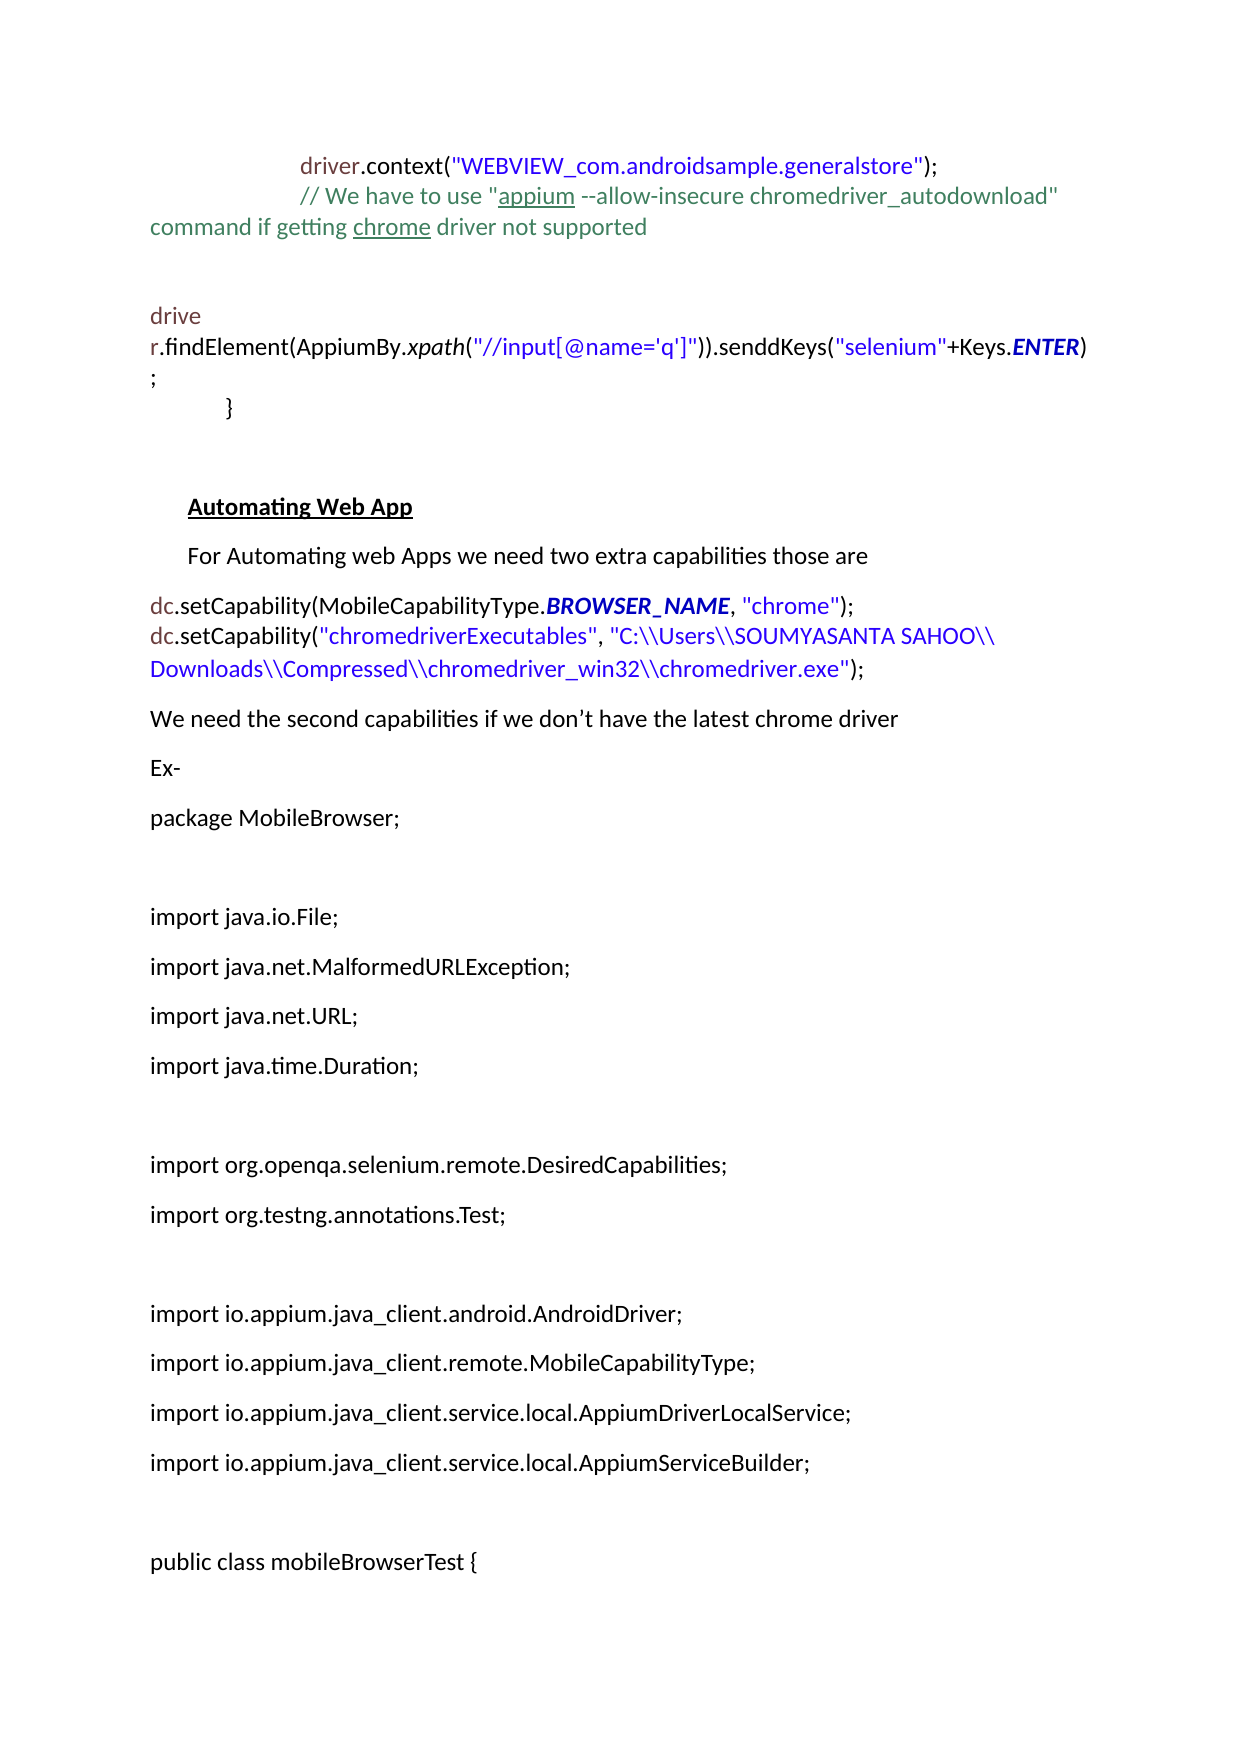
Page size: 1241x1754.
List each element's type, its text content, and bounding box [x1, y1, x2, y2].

text import java.time.Duration; [150, 1050, 1090, 1081]
text Ex- [150, 753, 1090, 783]
text } [187, 392, 1090, 422]
text driver.findElement(AppiumBy.xpath("//input[@name='q']")).senddKeys("selenium"+Keys.ENTER); [150, 242, 1090, 392]
text For Automating web Apps we need two extra capabilities those are [187, 540, 1090, 571]
text dc.setCapability("chromedriverExecutables", "C:\\Users\\SOUMYASANTA SAHOO\\Downloads\\Compressed\\chromedriver_win32\\chromedriver.exe"); [150, 621, 1090, 684]
text import java.io.File; [150, 901, 1090, 932]
text driver.context("WEBVIEW_com.androidsample.generalstore"); [150, 150, 1090, 181]
text import java.net.MalformedURLException; [150, 951, 1090, 981]
text public class mobileBrowserTest { [150, 1546, 1090, 1576]
text import io.appium.java_client.service.local.AppiumDriverLocalService; [150, 1397, 1090, 1428]
text package MobileBrowser; [150, 802, 1090, 833]
text // We have to use "appium --allow-insecure chromedriver_autodownload" command if getting chrome driver not supported [150, 181, 1090, 242]
text We need the second capabilities if we don’t have the latest chrome driver [150, 703, 1090, 733]
text import org.openqa.selenium.remote.DesiredCapabilities; [150, 1149, 1090, 1180]
text import io.appium.java_client.remote.MobileCapabilityType; [150, 1348, 1090, 1378]
text Automating Web App [187, 491, 1090, 521]
text import org.testng.annotations.Test; [150, 1199, 1090, 1229]
text dc.setCapability(MobileCapabilityType.BROWSER_NAME, "chrome"); [150, 590, 1090, 621]
text import java.net.URL; [150, 1001, 1090, 1031]
text import io.appium.java_client.android.AndroidDriver; [150, 1298, 1090, 1328]
text import io.appium.java_client.service.local.AppiumServiceBuilder; [150, 1447, 1090, 1477]
